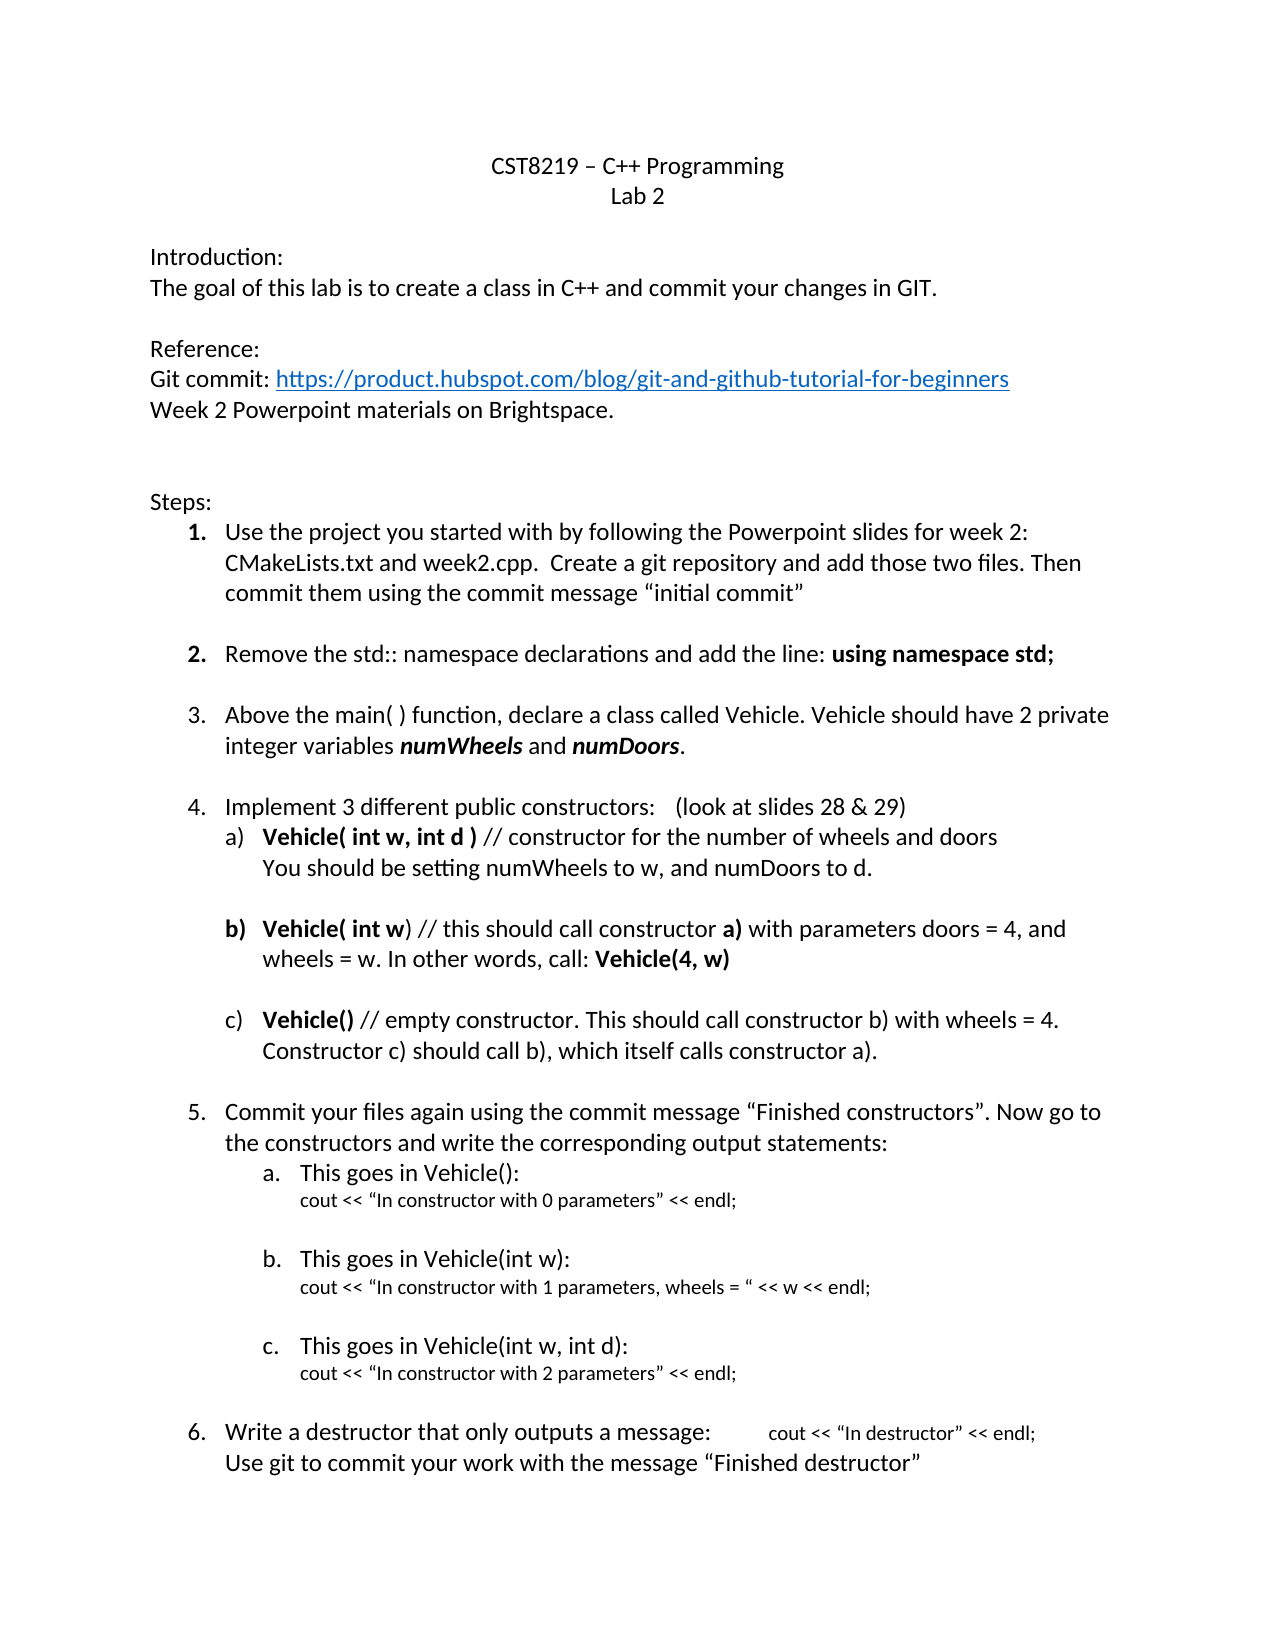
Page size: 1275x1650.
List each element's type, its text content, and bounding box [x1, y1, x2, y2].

text CST8219 – C++ Programming [150, 150, 1125, 181]
list Above the main( ) function, declare a class called Vehicle. Vehicle should have 2 private integer variables numWheels and numDoors. [187, 699, 1125, 760]
text Week 2 Powerpoint materials on Brightspace. [150, 394, 1125, 425]
list Vehicle() // empty constructor. This should call constructor b) with wheels = 4. Constructor c) should call b), which itself calls constructor a). [225, 1004, 1125, 1066]
list Vehicle( int w, int d ) // constructor for the number of wheels and doors [225, 821, 1125, 852]
list Remove the std:: namespace declarations and add the line: using namespace std; [187, 638, 1125, 669]
list Commit your files again using the commit message “Finished constructors”. Now go to the constructors and write the corresponding output statements: [187, 1096, 1125, 1157]
list Use git to commit your work with the message “Finished destructor” [225, 1447, 1125, 1478]
list cout << “In constructor with 1 parameters, wheels = “ << w << endl; [225, 1274, 1125, 1299]
list cout << “In constructor with 0 parameters” << endl; [300, 1188, 1125, 1213]
list This goes in Vehicle(int w): [262, 1244, 1125, 1274]
text cout << “In constructor with 2 parameters” << endl; [300, 1361, 1125, 1386]
text The goal of this lab is to create a class in C++ and commit your changes in GIT. [150, 272, 1125, 303]
list This goes in Vehicle(): [262, 1157, 1125, 1188]
list This goes in Vehicle(int w, int d): [262, 1330, 1125, 1361]
text Introduction: [150, 242, 1125, 272]
list Use the project you started with by following the Powerpoint slides for week 2: CMakeLists.txt and week2.cpp. Create a git repository and add those two files. Then commit them using the commit message “initial commit” [187, 516, 1125, 608]
list Vehicle( int w) // this should call constructor a) with parameters doors = 4, and wheels = w. In other words, call: Vehicle(4, w) [225, 913, 1125, 974]
list Implement 3 different public constructors: (look at slides 28 & 29) [187, 791, 1125, 821]
list Write a destructor that only outputs a message: cout << “In destructor” << endl; [187, 1417, 1125, 1447]
text Reference: [150, 333, 1125, 364]
list You should be setting numWheels to w, and numDoors to d. [262, 852, 1125, 882]
text Git commit: https://product.hubspot.com/blog/git-and-github-tutorial-for-beginners [150, 364, 1125, 394]
text Lab 2 [150, 181, 1125, 211]
text Steps: [150, 486, 1125, 516]
